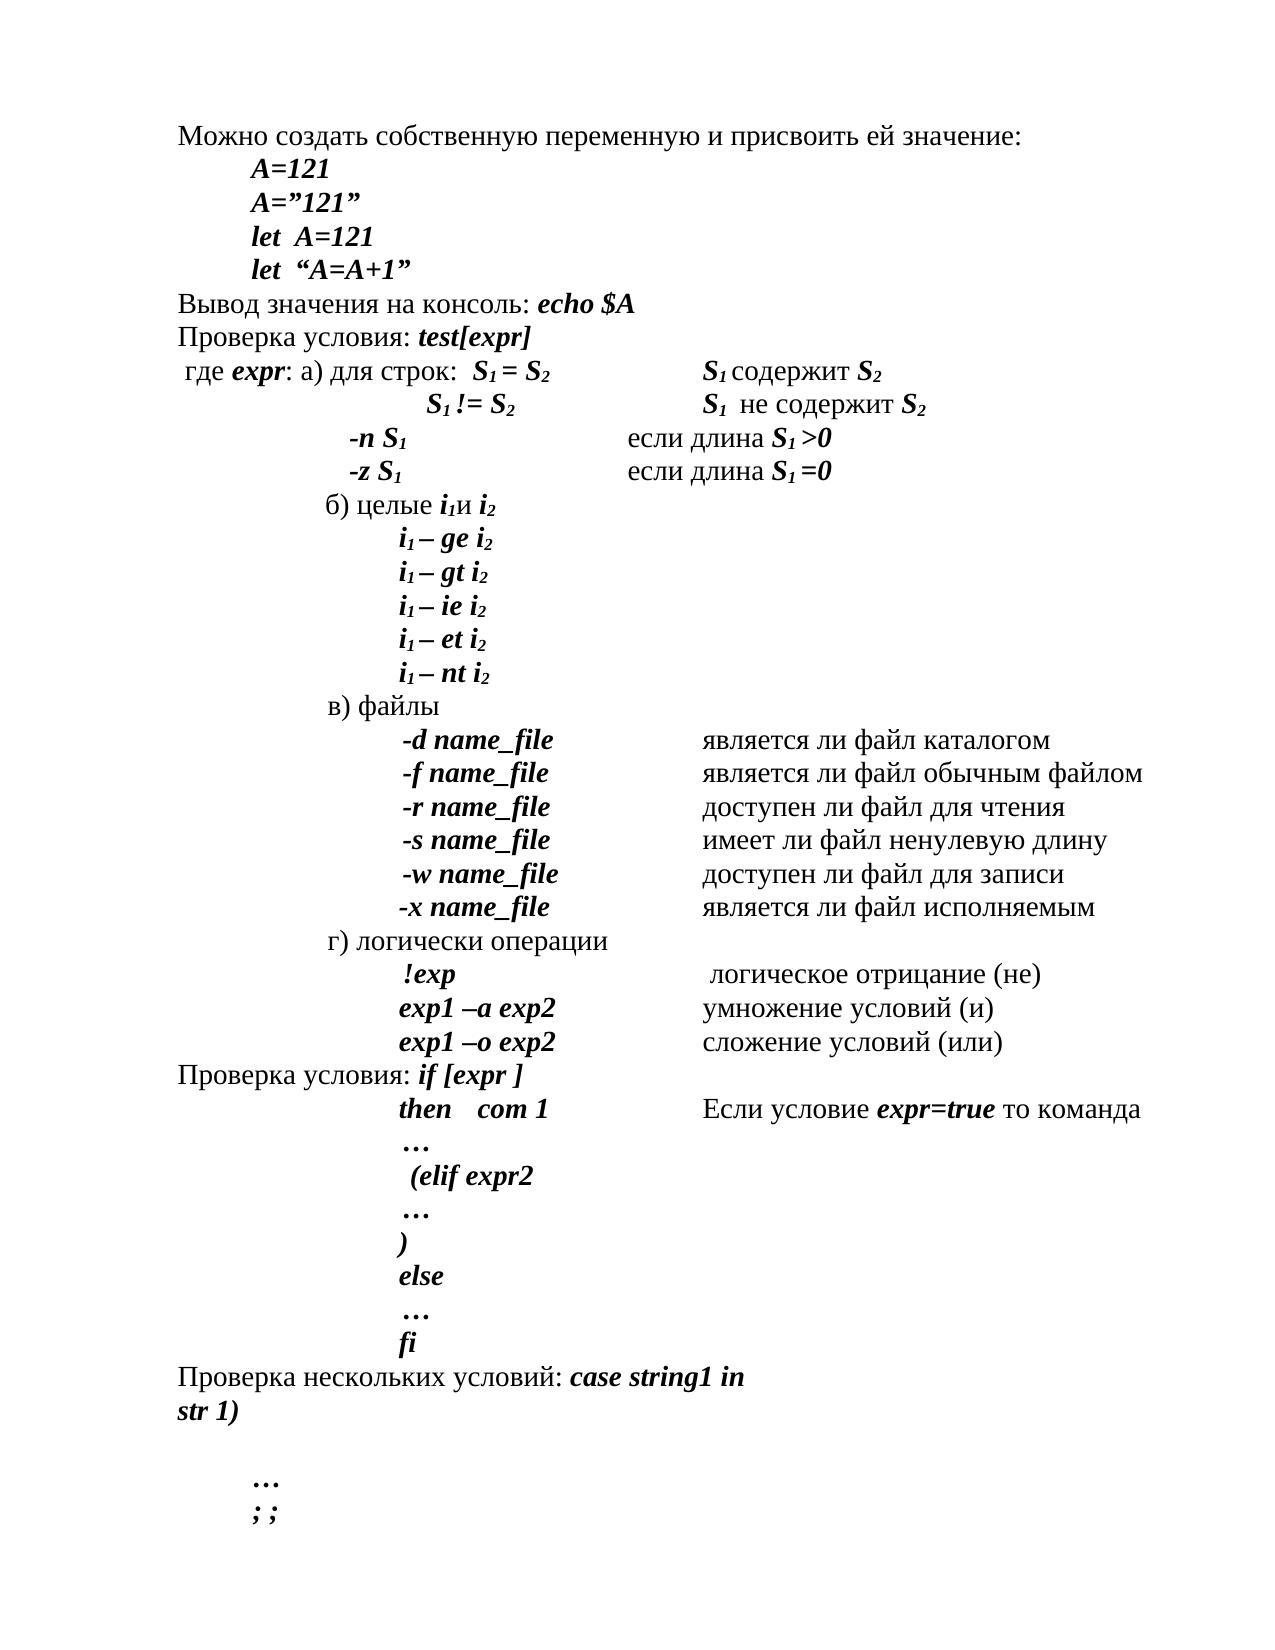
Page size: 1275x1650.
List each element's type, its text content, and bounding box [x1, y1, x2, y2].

text Вывод значения на консоль: echo $A [177, 286, 1186, 319]
text … [325, 1292, 1186, 1326]
text !exp логическое отрицание (не) [177, 957, 1186, 990]
text где expr: а) для строк: S1 = S2 S1 содержит S2 [177, 353, 1186, 386]
text -x name_file является ли файл исполняемым [325, 889, 1186, 923]
text -s name_file имеет ли файл ненулевую длину [177, 822, 1186, 856]
text (elif expr2 [325, 1158, 1186, 1191]
text г) логически операции [177, 923, 1186, 957]
text i1 – et i2 [325, 621, 1186, 655]
text exp1 –o exp2 сложение условий (или) [325, 1024, 1186, 1057]
text Проверка условия: test[expr] [177, 319, 1186, 353]
text exp1 –a exp2 умножение условий (и) [325, 990, 1186, 1024]
text Проверка нескольких условий: case string1 in [177, 1359, 1176, 1393]
text i1 – gt i2 [325, 554, 1186, 588]
text A=”121” [251, 185, 1186, 219]
text ; ; [177, 1493, 1176, 1527]
text Проверка условия: if [expr ] [177, 1057, 1186, 1091]
text -w name_file доступен ли файл для записи [177, 856, 1186, 889]
text -r name_file доступен ли файл для чтения [177, 789, 1186, 822]
text i1 – ge i2 [325, 521, 1186, 554]
text … [325, 1124, 1186, 1158]
text let “A=А+1” [251, 252, 1186, 286]
text в) файлы [177, 688, 1186, 722]
text -f name_file является ли файл обычным файлом [177, 755, 1186, 789]
text б) целые i1и i2 [251, 487, 1186, 521]
text let A=121 [251, 219, 1186, 252]
text then com 1 Если условие expr=true то команда [325, 1091, 1186, 1124]
text Можно создать собственную переменную и присвоить ей значение: [177, 118, 1186, 152]
text i1 – ie i2 [325, 588, 1186, 621]
text S1 != S2 S1 не содержит S2 [251, 386, 1186, 420]
text … [325, 1191, 1186, 1225]
text fi [325, 1326, 1186, 1359]
text -z S1 если длина S1 =0 [251, 453, 1186, 487]
text ) [325, 1225, 1186, 1258]
text else [325, 1258, 1186, 1292]
text -d name_file является ли файл каталогом [177, 722, 1186, 755]
text i1 – nt i2 [325, 655, 1186, 688]
text A=121 [251, 152, 1186, 185]
text … [177, 1460, 1176, 1493]
text str 1) [177, 1393, 1176, 1426]
text -n S1 если длина S1 >0 [251, 420, 1186, 453]
